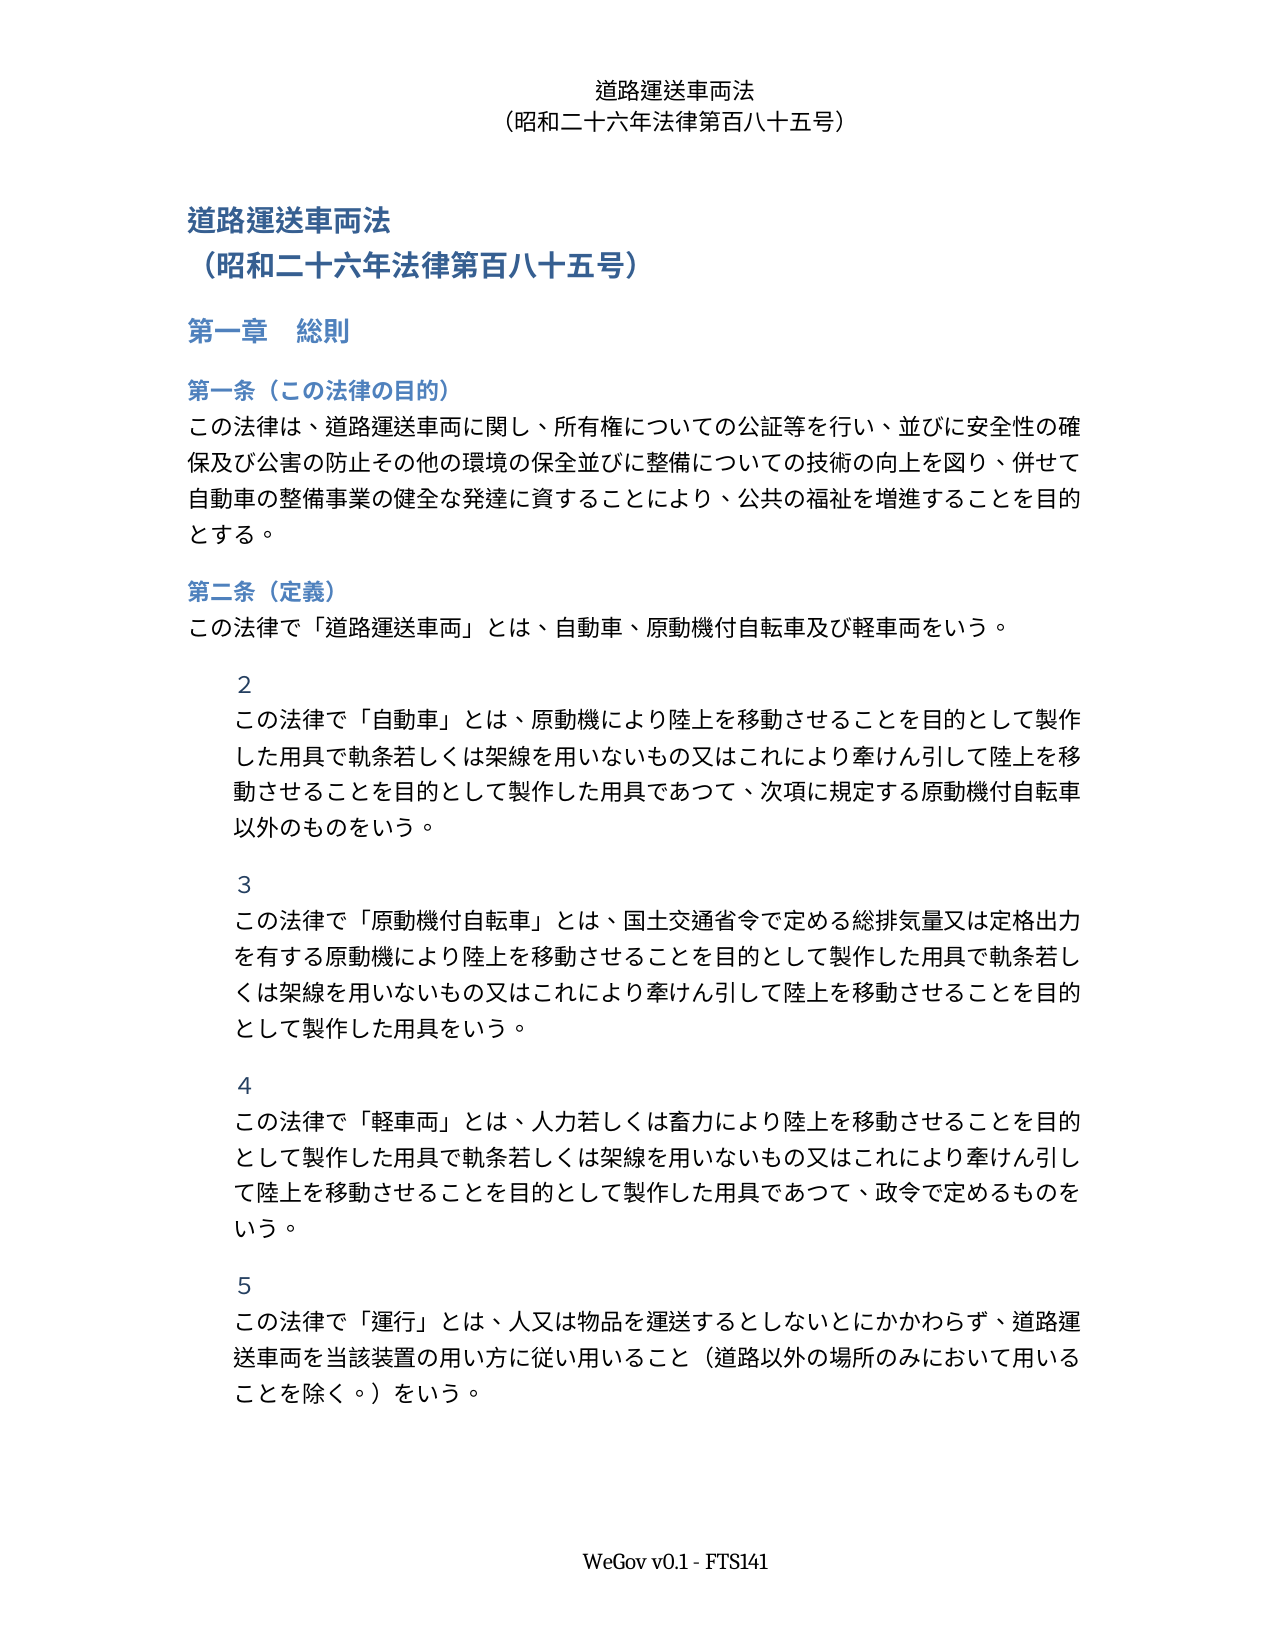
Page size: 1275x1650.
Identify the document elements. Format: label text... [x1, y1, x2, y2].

subtitle ２ [233, 668, 1087, 700]
subtitle ３ [233, 869, 1087, 900]
text この法律で「軽車両」とは、人力若しくは畜力により陸上を移動させることを目的として製作した用具で軌条若しくは架線を用いないもの又はこれにより牽けん引して陸上を移動させることを目的として製作した用具であつて、政令で定めるものをいう。 [233, 1106, 1087, 1244]
subtitle 第一章 総則 [187, 312, 1087, 349]
text この法律で「運行」とは、人又は物品を運送するとしないとにかかわらず、道路運送車両を当該装置の用い方に従い用いること（道路以外の場所のみにおいて用いることを除く。）をいう。 [233, 1306, 1087, 1409]
text この法律は、道路運送車両に関し、所有権についての公証等を行い、並びに安全性の確保及び公害の防止その他の環境の保全並びに整備についての技術の向上を図り、併せて自動車の整備事業の健全な発達に資することにより、公共の福祉を増進することを目的とする。 [187, 411, 1087, 550]
subtitle ５ [233, 1270, 1087, 1301]
text この法律で「原動機付自転車」とは、国土交通省令で定める総排気量又は定格出力を有する原動機により陸上を移動させることを目的として製作した用具で軌条若しくは架線を用いないもの又はこれにより牽けん引して陸上を移動させることを目的として製作した用具をいう。 [233, 905, 1087, 1044]
subtitle ４ [233, 1069, 1087, 1101]
subtitle 道路運送車両法 （昭和二十六年法律第百八十五号） [187, 200, 1087, 285]
text この法律で「自動車」とは、原動機により陸上を移動させることを目的として製作した用具で軌条若しくは架線を用いないもの又はこれにより牽けん引して陸上を移動させることを目的として製作した用具であつて、次項に規定する原動機付自転車以外のものをいう。 [233, 704, 1087, 843]
text この法律で「道路運送車両」とは、自動車、原動機付自転車及び軽車両をいう。 [187, 612, 1087, 643]
subtitle 第二条（定義） [187, 576, 1087, 607]
subtitle 第一条（この法律の目的） [187, 375, 1087, 407]
